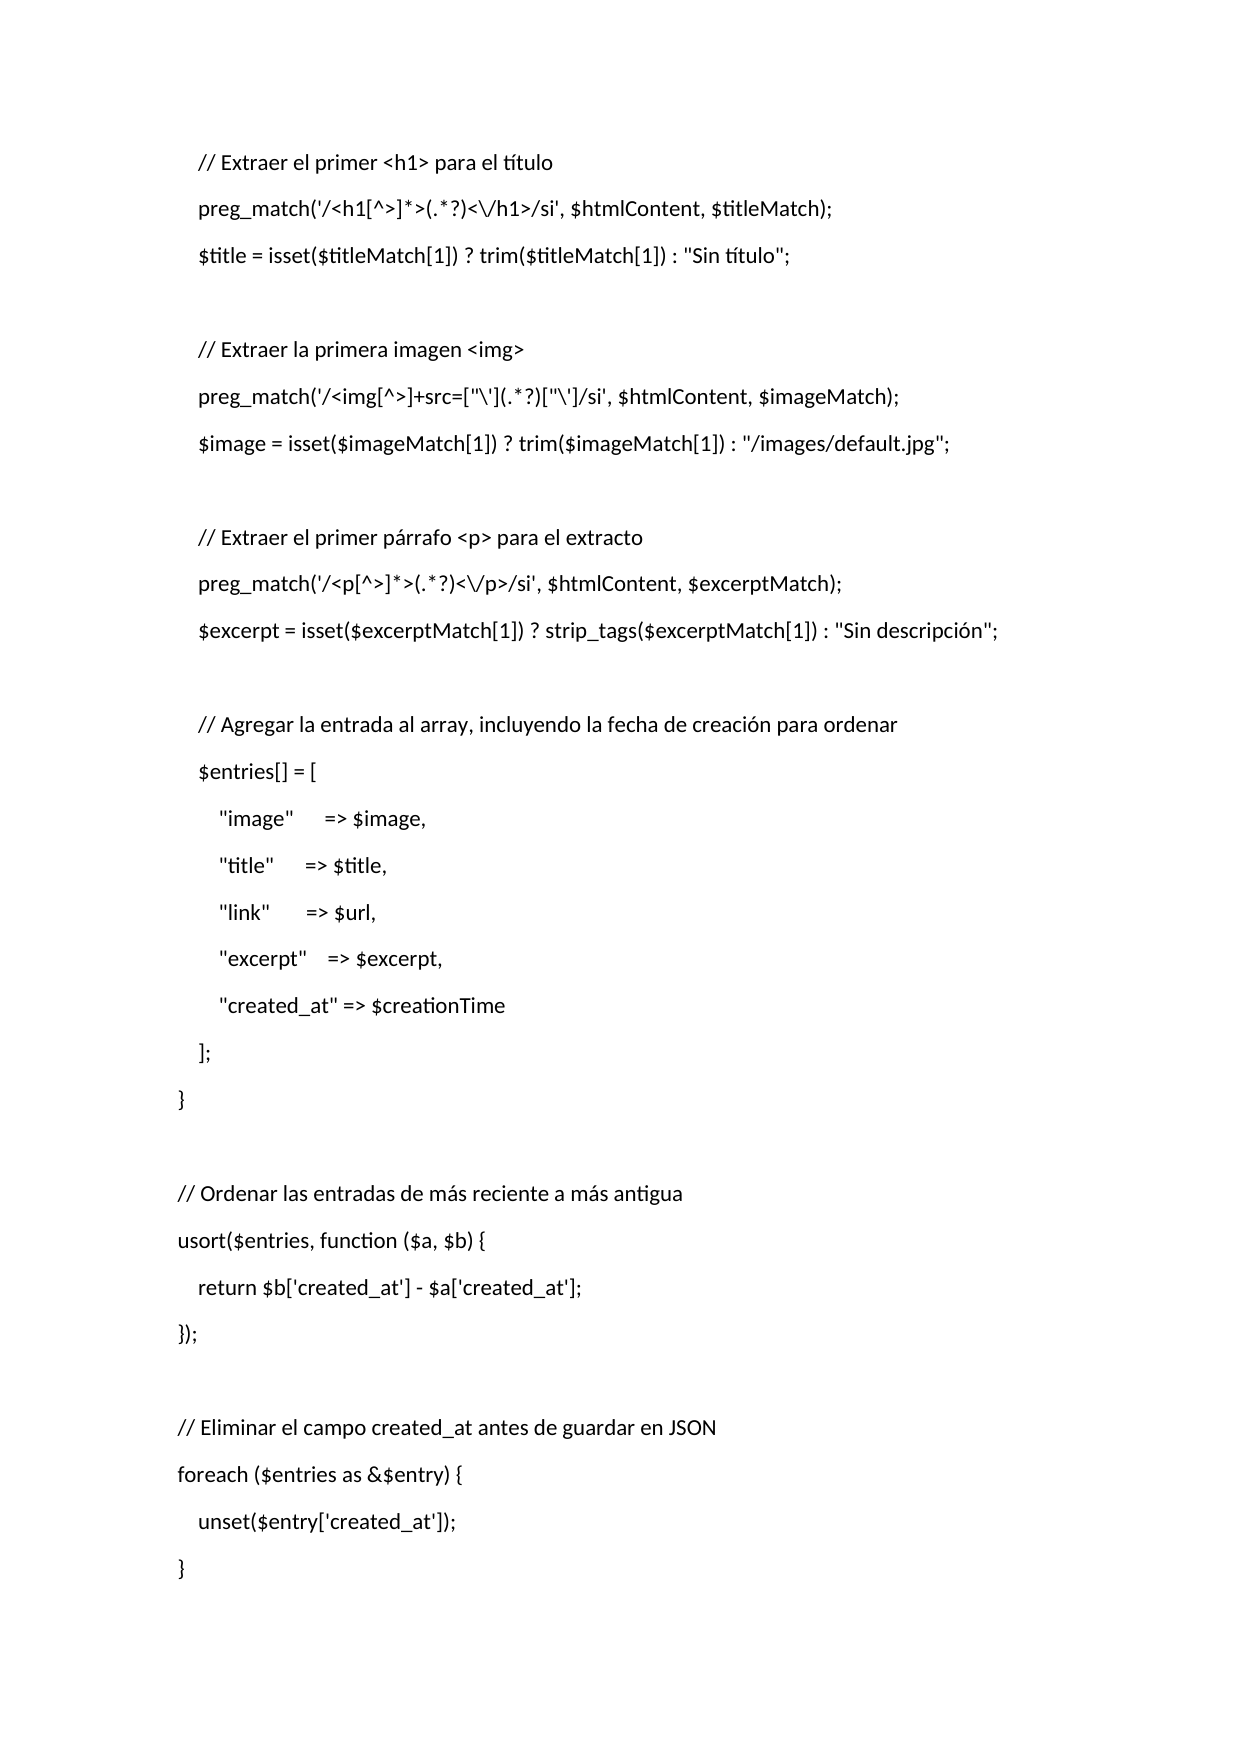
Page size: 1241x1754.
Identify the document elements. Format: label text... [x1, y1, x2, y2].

text "title" => $title, [177, 851, 1063, 879]
text unset($entry['created_at']); [177, 1507, 1063, 1535]
text "excerpt" => $excerpt, [177, 944, 1063, 972]
text "image" => $image, [177, 804, 1063, 832]
text "link" => $url, [177, 898, 1063, 926]
text "created_at" => $creationTime [177, 991, 1063, 1019]
text } [177, 1085, 1063, 1113]
text } [177, 1554, 1063, 1582]
text // Extraer la primera imagen <img> [177, 335, 1063, 363]
text }); [177, 1319, 1063, 1347]
text // Extraer el primer <h1> para el título [177, 148, 1063, 176]
text ]; [177, 1038, 1063, 1066]
text foreach ($entries as &$entry) { [177, 1460, 1063, 1488]
text $image = isset($imageMatch[1]) ? trim($imageMatch[1]) : "/images/default.jpg"; [177, 429, 1063, 457]
text preg_match('/<p[^>]*>(.*?)<\/p>/si', $htmlContent, $excerptMatch); [177, 569, 1063, 597]
text return $b['created_at'] - $a['created_at']; [177, 1273, 1063, 1301]
text preg_match('/<img[^>]+src=["\'](.*?)["\']/si', $htmlContent, $imageMatch); [177, 382, 1063, 410]
text preg_match('/<h1[^>]*>(.*?)<\/h1>/si', $htmlContent, $titleMatch); [177, 194, 1063, 222]
text // Extraer el primer párrafo <p> para el extracto [177, 523, 1063, 551]
text $title = isset($titleMatch[1]) ? trim($titleMatch[1]) : "Sin título"; [177, 241, 1063, 269]
text // Eliminar el campo created_at antes de guardar en JSON [177, 1413, 1063, 1441]
text $entries[] = [ [177, 757, 1063, 785]
text // Agregar la entrada al array, incluyendo la fecha de creación para ordenar [177, 710, 1063, 738]
text $excerpt = isset($excerptMatch[1]) ? strip_tags($excerptMatch[1]) : "Sin descripción"; [177, 616, 1063, 644]
text usort($entries, function ($a, $b) { [177, 1226, 1063, 1254]
text // Ordenar las entradas de más reciente a más antigua [177, 1179, 1063, 1207]
